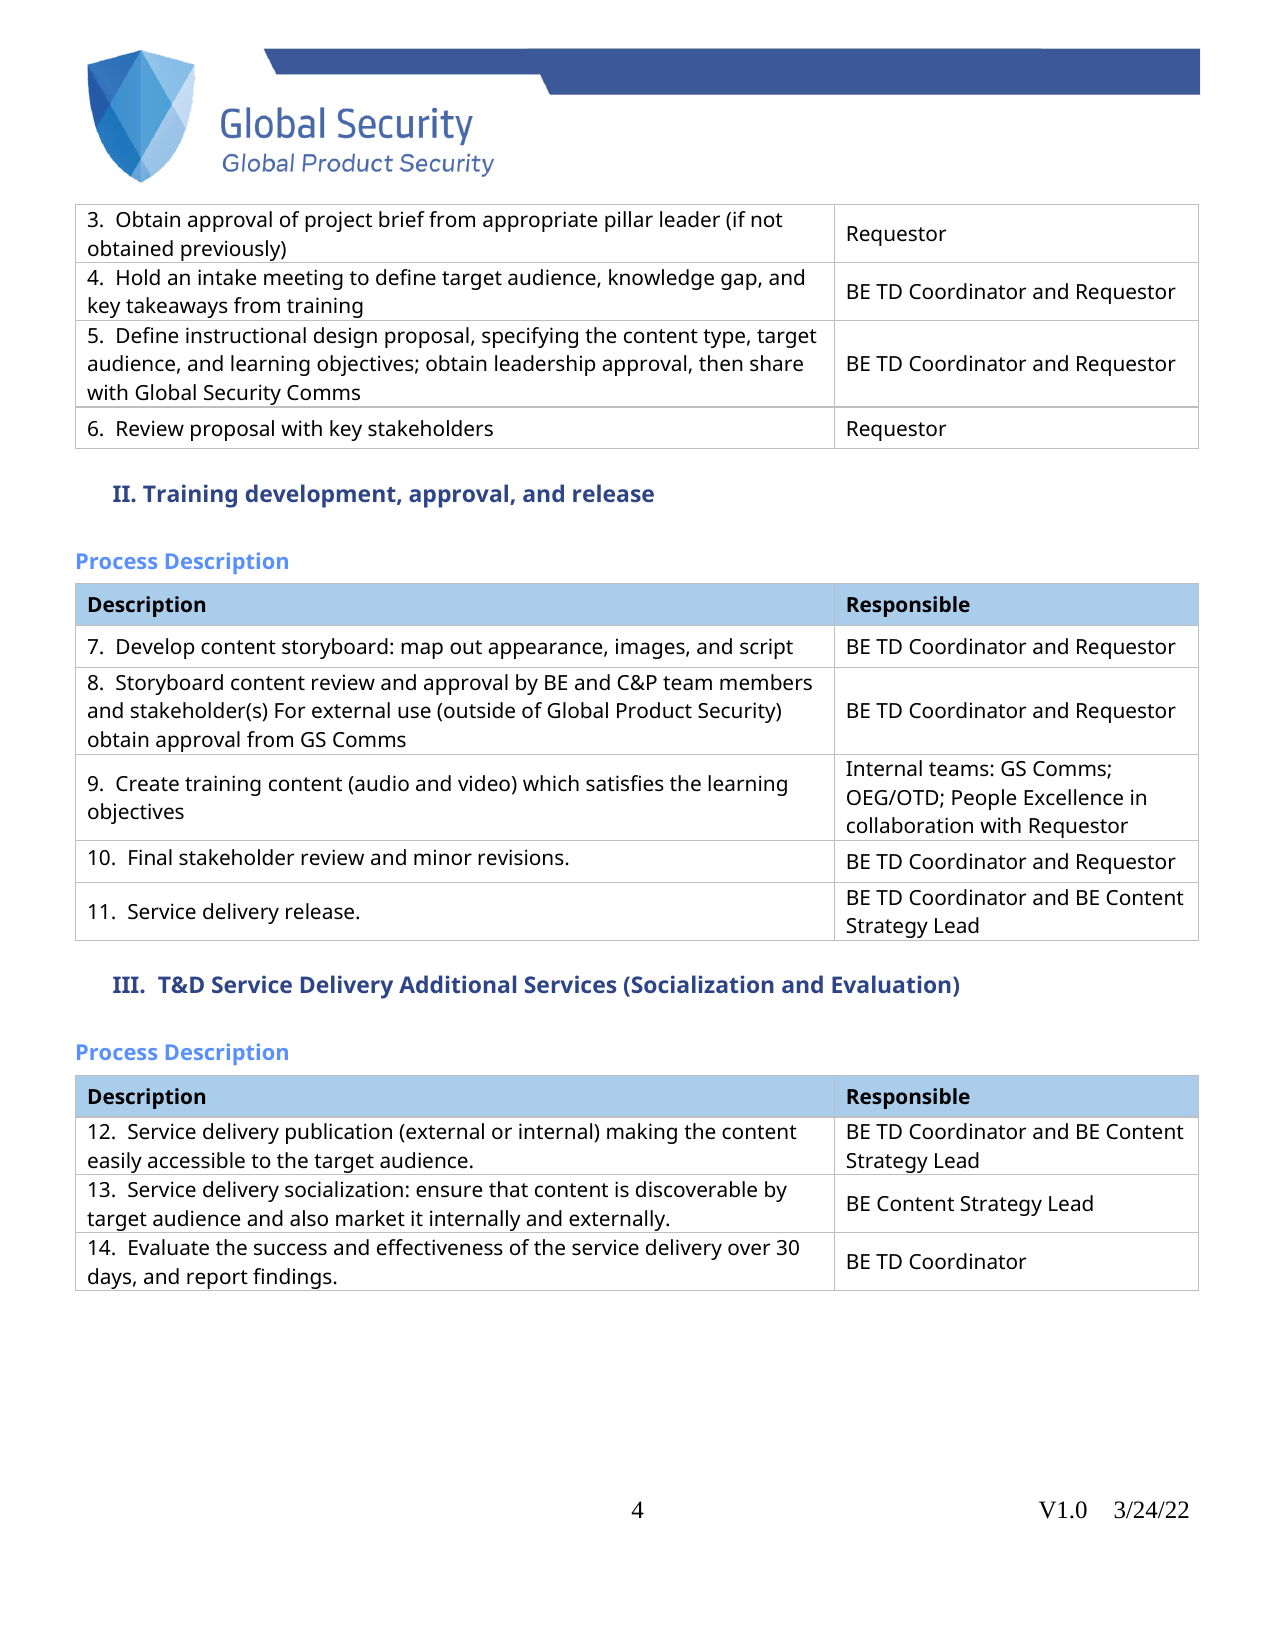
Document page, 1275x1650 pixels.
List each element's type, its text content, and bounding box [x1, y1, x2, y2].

table_cell BE TD Coordinator and BE Content Strategy Lead [835, 883, 1198, 940]
subtitle Process Description [75, 1037, 1200, 1067]
subtitle III. T&D Service Delivery Additional Services (Socialization and Evaluation) [112, 969, 1200, 1001]
table_cell Requestor [835, 408, 1198, 448]
table_cell 11. Service delivery release. [76, 883, 834, 940]
table_cell BE TD Coordinator and Requestor [835, 668, 1198, 753]
table_header Responsible [835, 584, 1198, 625]
table_cell BE TD Coordinator and Requestor [835, 321, 1198, 406]
subtitle Process Description [75, 546, 1200, 576]
table_cell 3. Obtain approval of project brief from appropriate pillar leader (if not obtained previously) [76, 205, 834, 262]
subtitle II. Training development, approval, and release [112, 478, 1200, 509]
table_cell Requestor [835, 205, 1198, 262]
table_cell 13. Service delivery socialization: ensure that content is discoverable by target audience and also market it internally and externally. [76, 1175, 834, 1232]
table_cell 6. Review proposal with key stakeholders [76, 408, 834, 448]
table_cell 10. Final stakeholder review and minor revisions. [76, 841, 834, 882]
table_cell BE TD Coordinator [835, 1233, 1198, 1290]
table_cell BE TD Coordinator and Requestor [835, 841, 1198, 882]
table_cell BE TD Coordinator and Requestor [835, 263, 1198, 320]
table_cell BE TD Coordinator and BE Content Strategy Lead [835, 1118, 1198, 1174]
table_cell 14. Evaluate the success and effectiveness of the service delivery over 30 days, and report findings. [76, 1233, 834, 1290]
table_cell 4. Hold an intake meeting to define target audience, knowledge gap, and key takeaways from training [76, 263, 834, 320]
table_cell 9. Create training content (audio and video) which satisfies the learning objectives [76, 755, 834, 840]
table_cell BE TD Coordinator and Requestor [835, 626, 1198, 667]
table_header Description [76, 584, 834, 625]
table_header Responsible [835, 1076, 1198, 1116]
table_cell 12. Service delivery publication (external or internal) making the content easily accessible to the target audience. [76, 1118, 834, 1174]
table_cell Internal teams: GS Comms; OEG/OTD; People Excellence in collaboration with Requestor [835, 755, 1198, 840]
picture [75, 37, 1200, 205]
table_cell 7. Develop content storyboard: map out appearance, images, and script [76, 626, 834, 667]
table_cell 5. Define instructional design proposal, specifying the content type, target audience, and learning objectives; obtain leadership approval, then share with Global Security Comms [76, 321, 834, 406]
table_cell 8. Storyboard content review and approval by BE and C&P team members and stakeholder(s) For external use (outside of Global Product Security) obtain approval from GS Comms [76, 668, 834, 753]
table_header Description [76, 1076, 834, 1116]
table_cell BE Content Strategy Lead [835, 1175, 1198, 1232]
